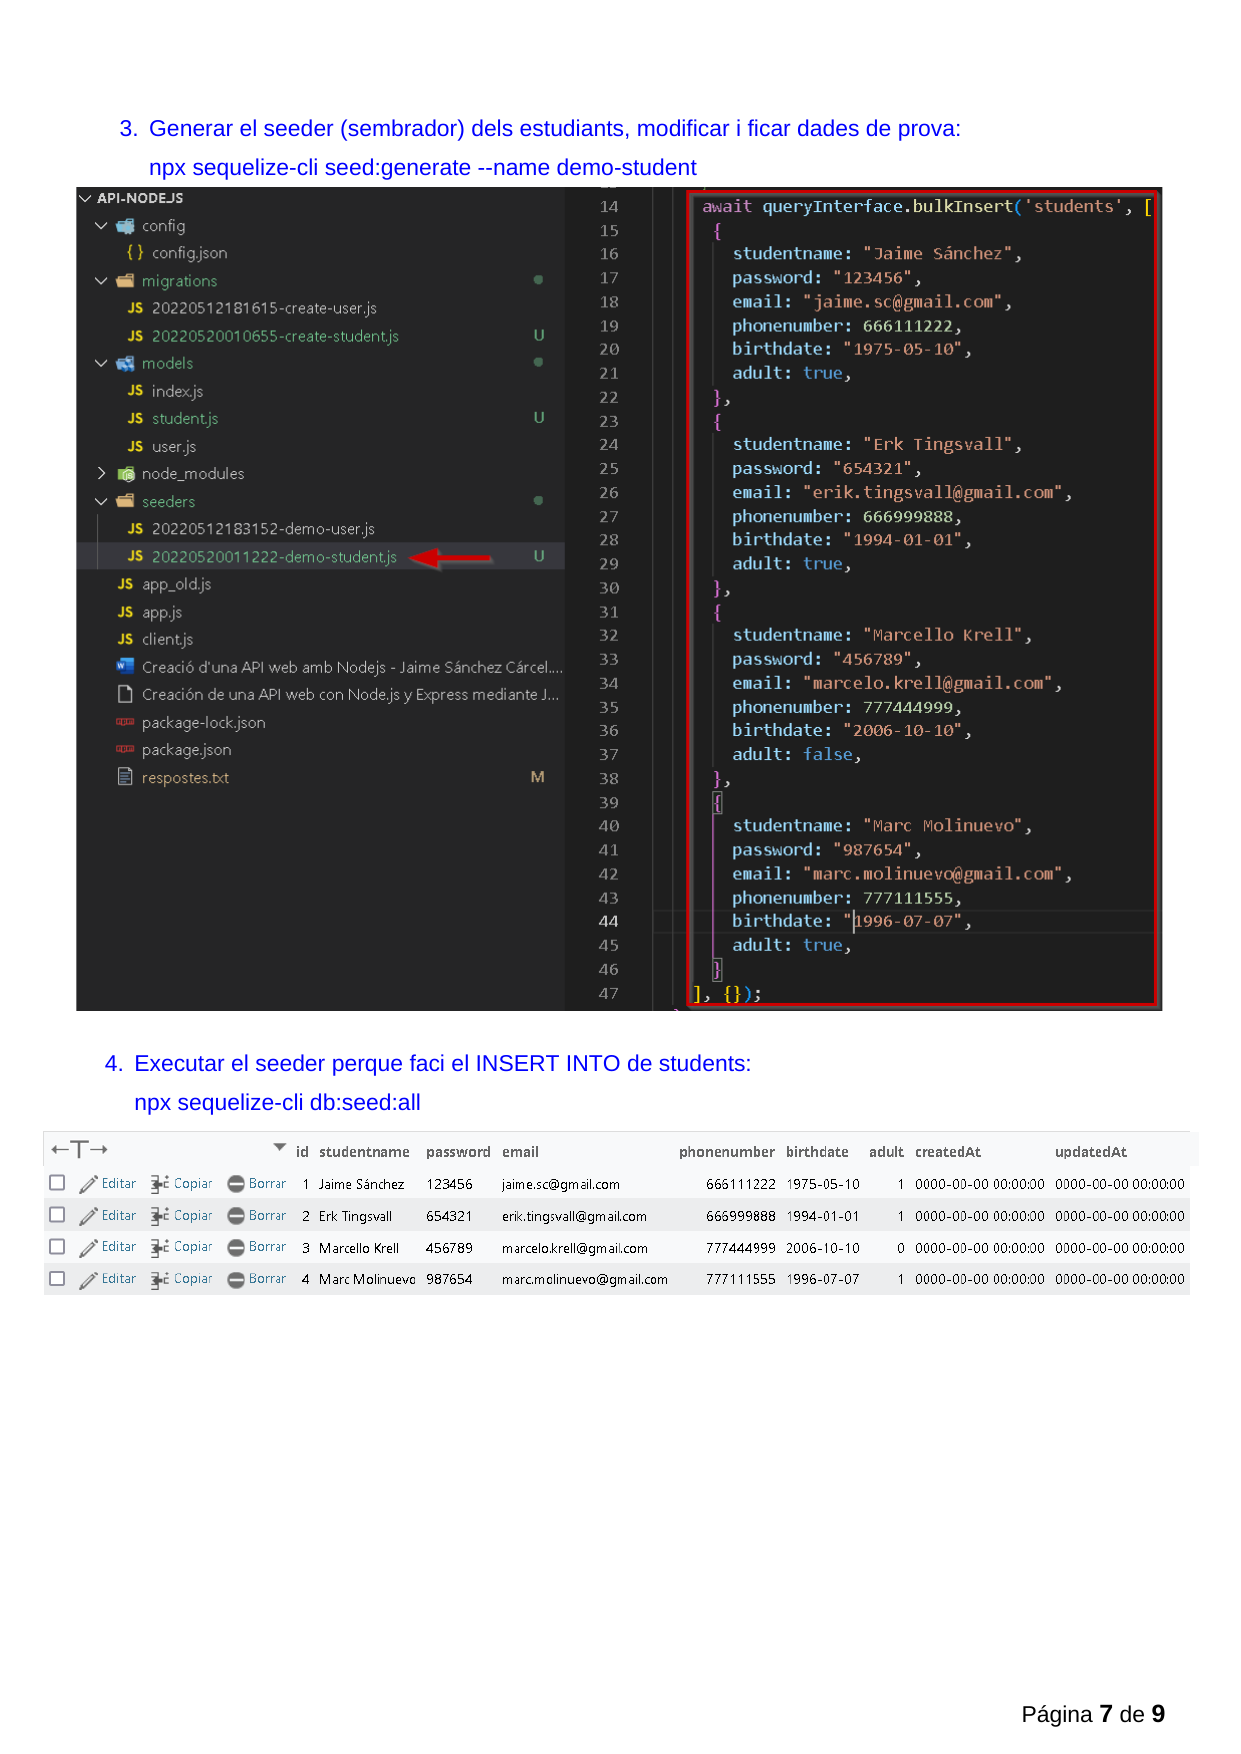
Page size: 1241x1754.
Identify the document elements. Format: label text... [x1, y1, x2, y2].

picture [39, 1120, 1199, 1308]
list Executar el seeder perque faci el INSERT INTO de students: npx sequelize-cli db:seed:all [104, 1050, 1165, 1116]
picture [75, 187, 1162, 1009]
